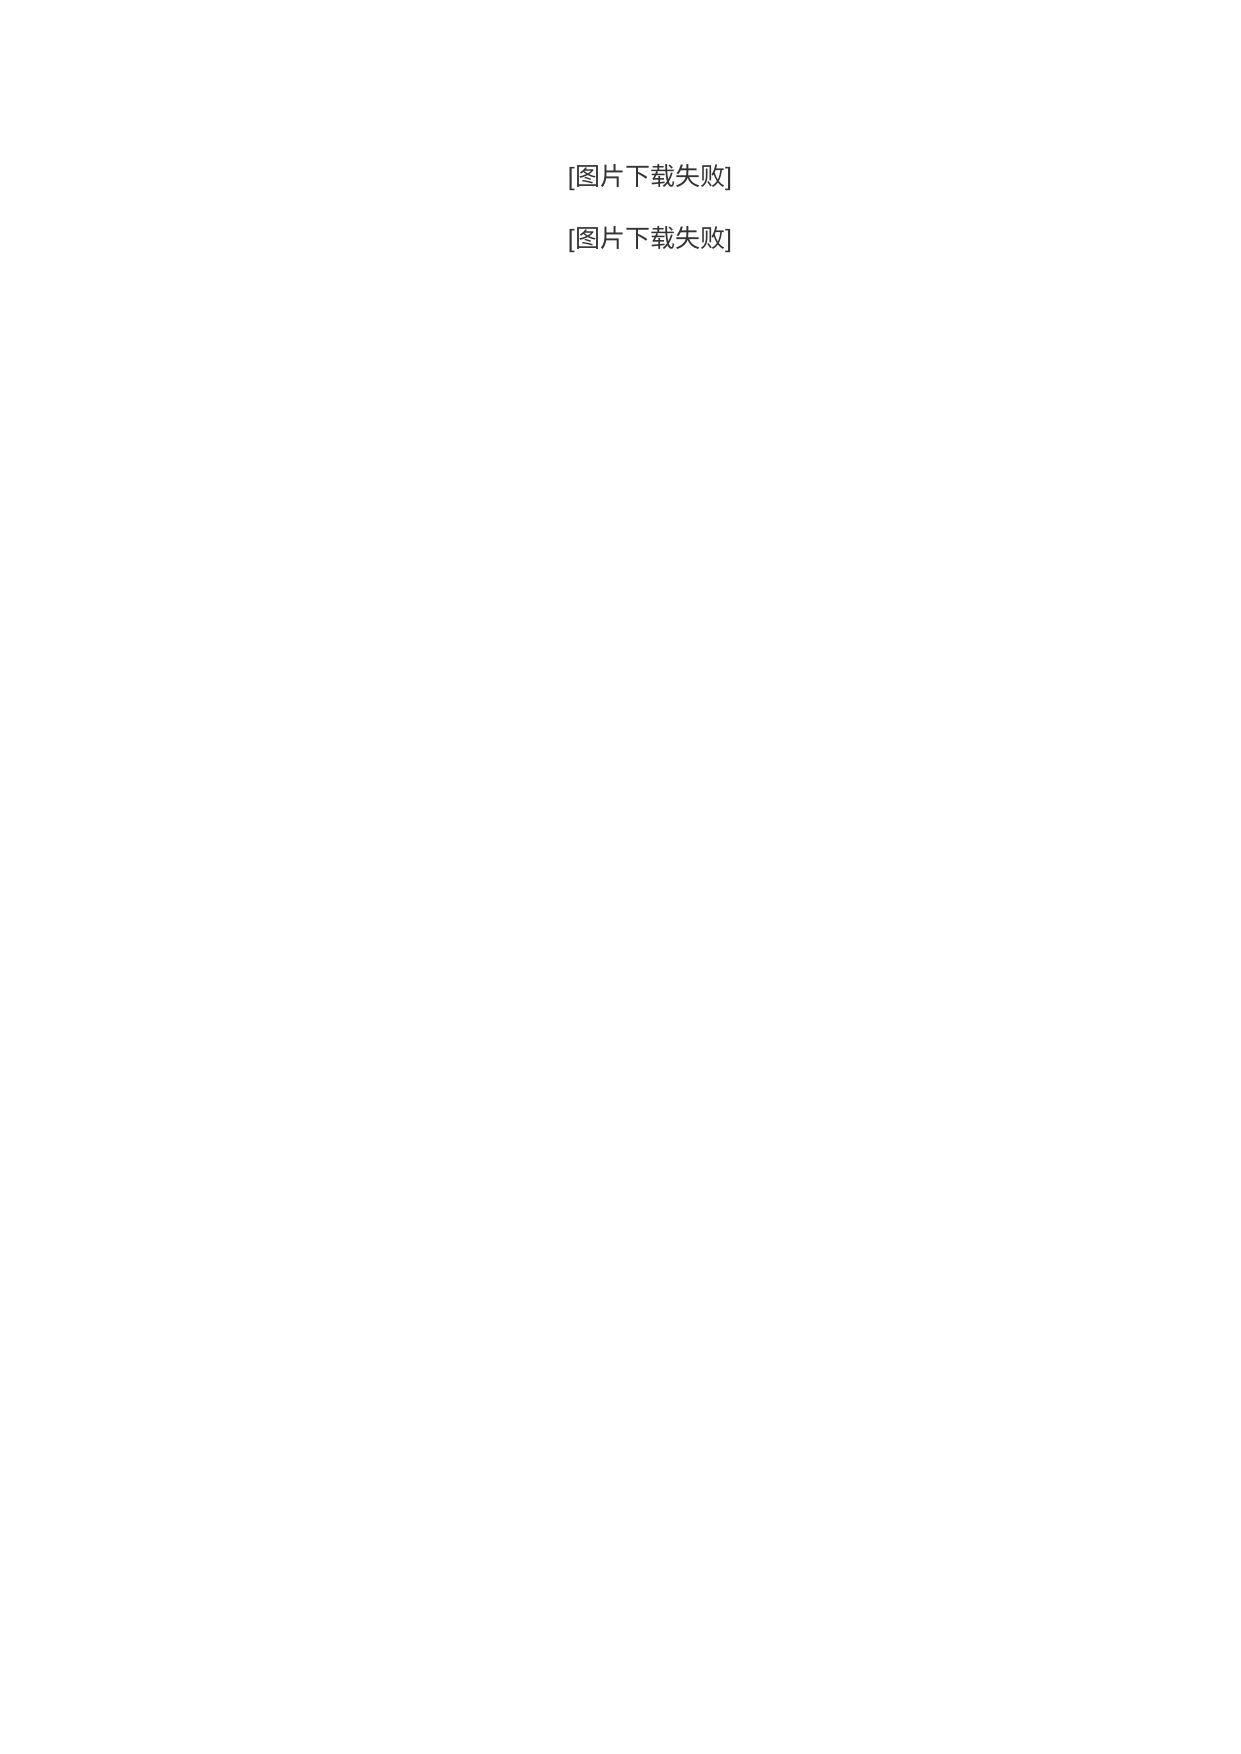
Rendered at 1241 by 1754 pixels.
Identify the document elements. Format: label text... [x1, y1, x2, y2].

text [图片下载失败] [118, 218, 575, 254]
text [图片下载失败] [725, 218, 1181, 254]
text [图片下载失败] [118, 157, 575, 193]
text [图片下载失败] [725, 157, 1181, 193]
